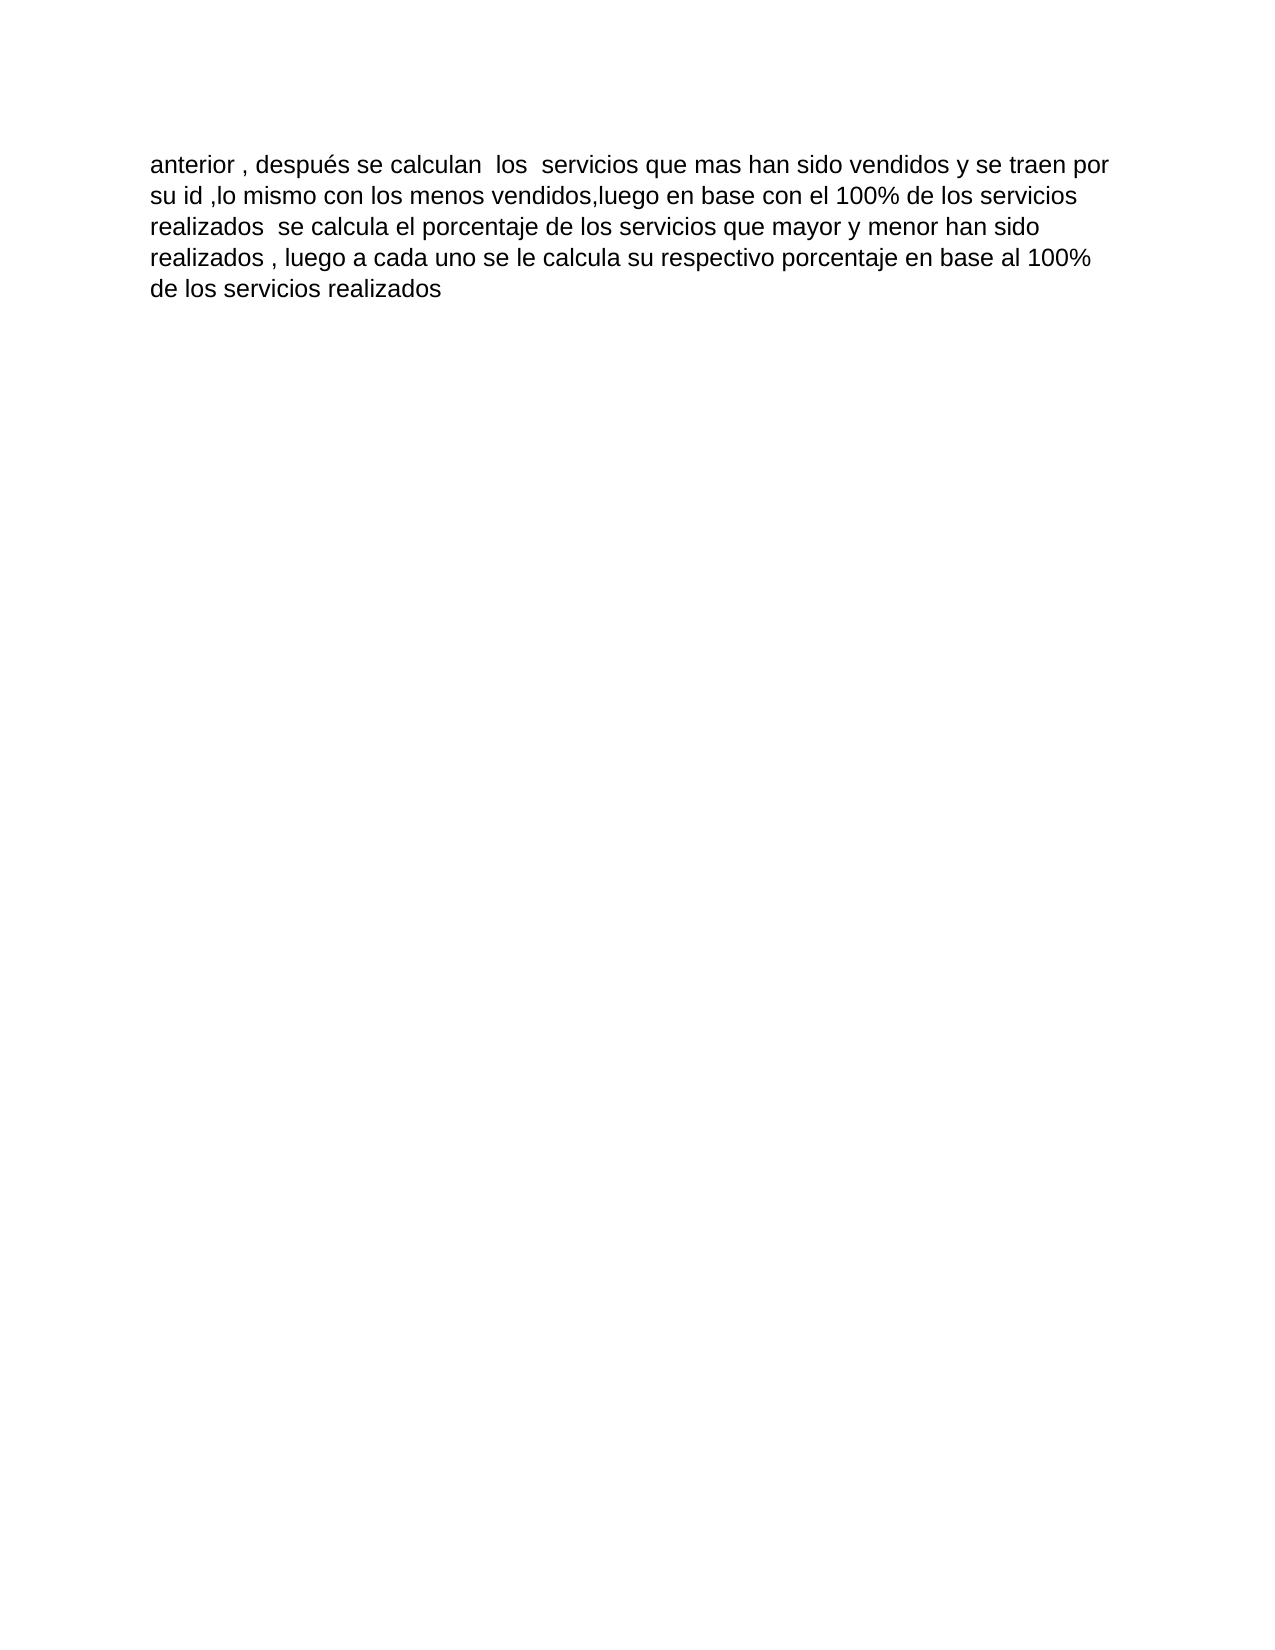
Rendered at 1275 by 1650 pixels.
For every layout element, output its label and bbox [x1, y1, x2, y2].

text [150, 150, 1125, 303]
